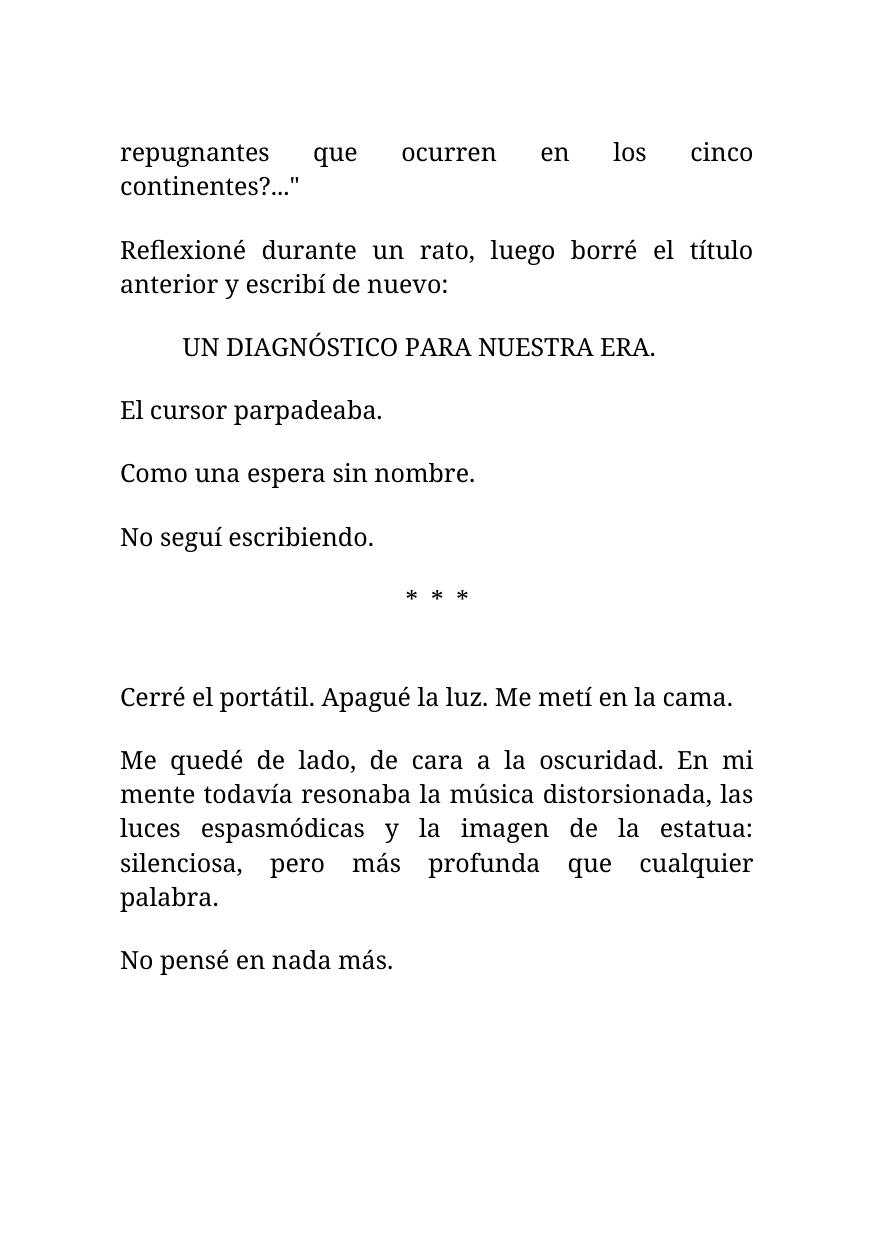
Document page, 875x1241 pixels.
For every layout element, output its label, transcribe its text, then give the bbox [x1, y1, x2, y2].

text Reflexioné durante un rato, luego borré el título anterior y escribí de nuevo: [120, 232, 754, 300]
text No seguí escribiendo. [120, 519, 754, 553]
text Me quedé de lado, de cara a la oscuridad. En mi mente todavía resonaba la música distorsionada, las luces espasmódicas y la imagen de la estatua: silenciosa, pero más profunda que cualquier palabra. [120, 743, 754, 913]
text * * * [120, 582, 754, 617]
text El cursor parpadeaba. [120, 393, 754, 427]
text Como una espera sin nombre. [120, 456, 754, 490]
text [120, 135, 754, 203]
text UN DIAGNÓSTICO PARA NUESTRA ERA. [182, 329, 754, 364]
text No pensé en nada más. [120, 942, 754, 977]
text Cerré el portátil. Apagué la luz. Me metí en la cama. [120, 680, 754, 714]
